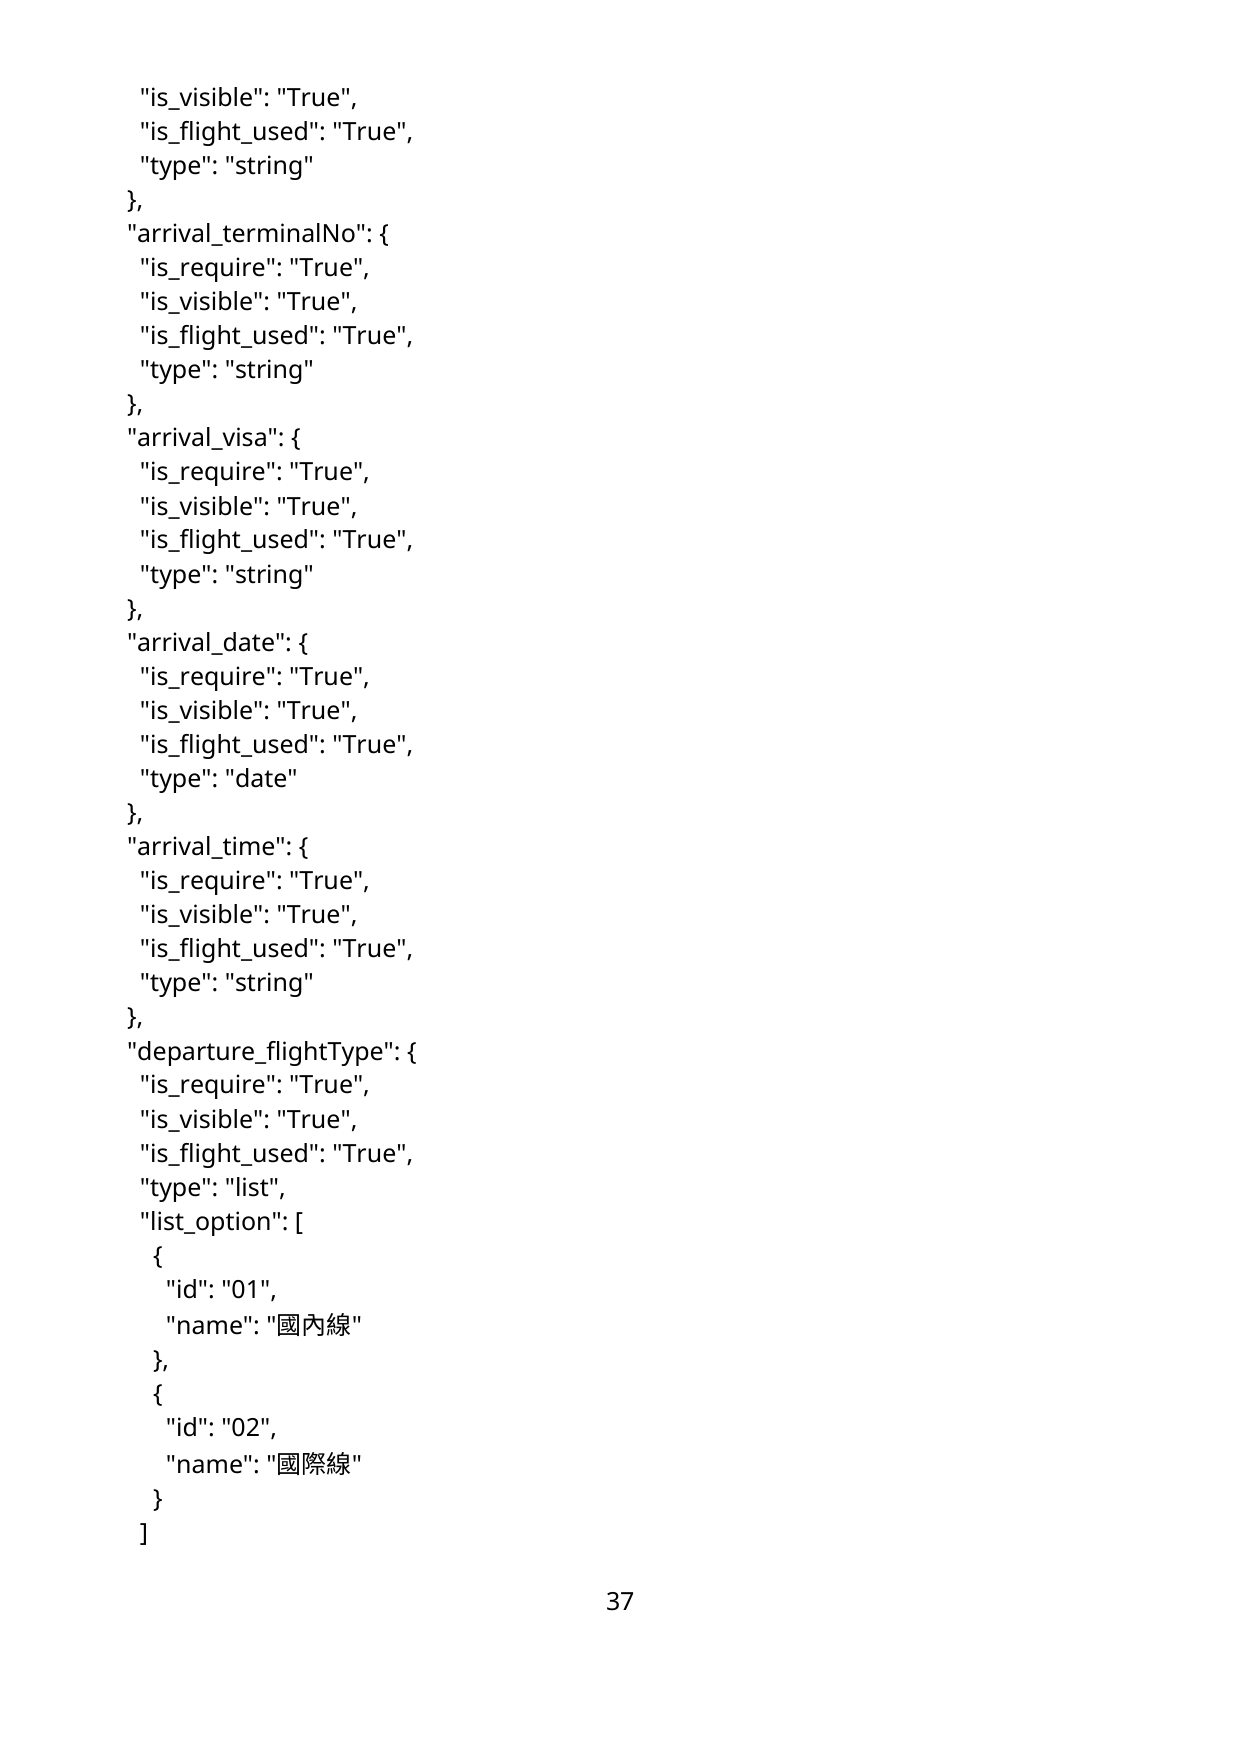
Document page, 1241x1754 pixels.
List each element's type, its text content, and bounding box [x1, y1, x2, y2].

text "is_flight_used": "True", [75, 113, 1165, 147]
text "is_require": "True", [75, 1067, 1165, 1101]
text "arrival_visa": { [75, 420, 1165, 454]
text "is_require": "True", [75, 863, 1165, 897]
text "is_require": "True", [75, 658, 1165, 692]
text "is_flight_used": "True", [75, 931, 1165, 965]
text "is_flight_used": "True", [75, 318, 1165, 352]
text }, [75, 386, 1165, 420]
text }, [75, 999, 1165, 1033]
text ] [75, 1514, 1165, 1548]
text "type": "string" [75, 965, 1165, 999]
text "is_flight_used": "True", [75, 522, 1165, 556]
text "is_visible": "True", [75, 79, 1165, 113]
text "is_flight_used": "True", [75, 1135, 1165, 1169]
text }, [75, 182, 1165, 216]
text "arrival_terminalNo": { [75, 216, 1165, 250]
text "is_visible": "True", [75, 488, 1165, 522]
text "is_visible": "True", [75, 284, 1165, 318]
text } [75, 1480, 1165, 1514]
text "type": "list", [75, 1169, 1165, 1203]
text "name": "國內線" [75, 1306, 1165, 1342]
text "type": "string" [75, 352, 1165, 386]
text "id": "02", [75, 1410, 1165, 1444]
text "is_flight_used": "True", [75, 727, 1165, 761]
text "arrival_date": { [75, 624, 1165, 658]
text }, [75, 795, 1165, 829]
text "type": "string" [75, 147, 1165, 182]
text }, [75, 1342, 1165, 1376]
text "name": "國際線" [75, 1444, 1165, 1480]
text { [75, 1237, 1165, 1272]
text "list_option": [ [75, 1203, 1165, 1237]
text "id": "01", [75, 1272, 1165, 1306]
text "is_visible": "True", [75, 897, 1165, 931]
text "is_require": "True", [75, 250, 1165, 284]
text "is_require": "True", [75, 454, 1165, 488]
text "arrival_time": { [75, 829, 1165, 863]
text "departure_flightType": { [75, 1033, 1165, 1067]
text "is_visible": "True", [75, 692, 1165, 727]
text }, [75, 590, 1165, 624]
text "is_visible": "True", [75, 1101, 1165, 1135]
text { [75, 1376, 1165, 1410]
text "type": "date" [75, 761, 1165, 795]
text "type": "string" [75, 556, 1165, 590]
